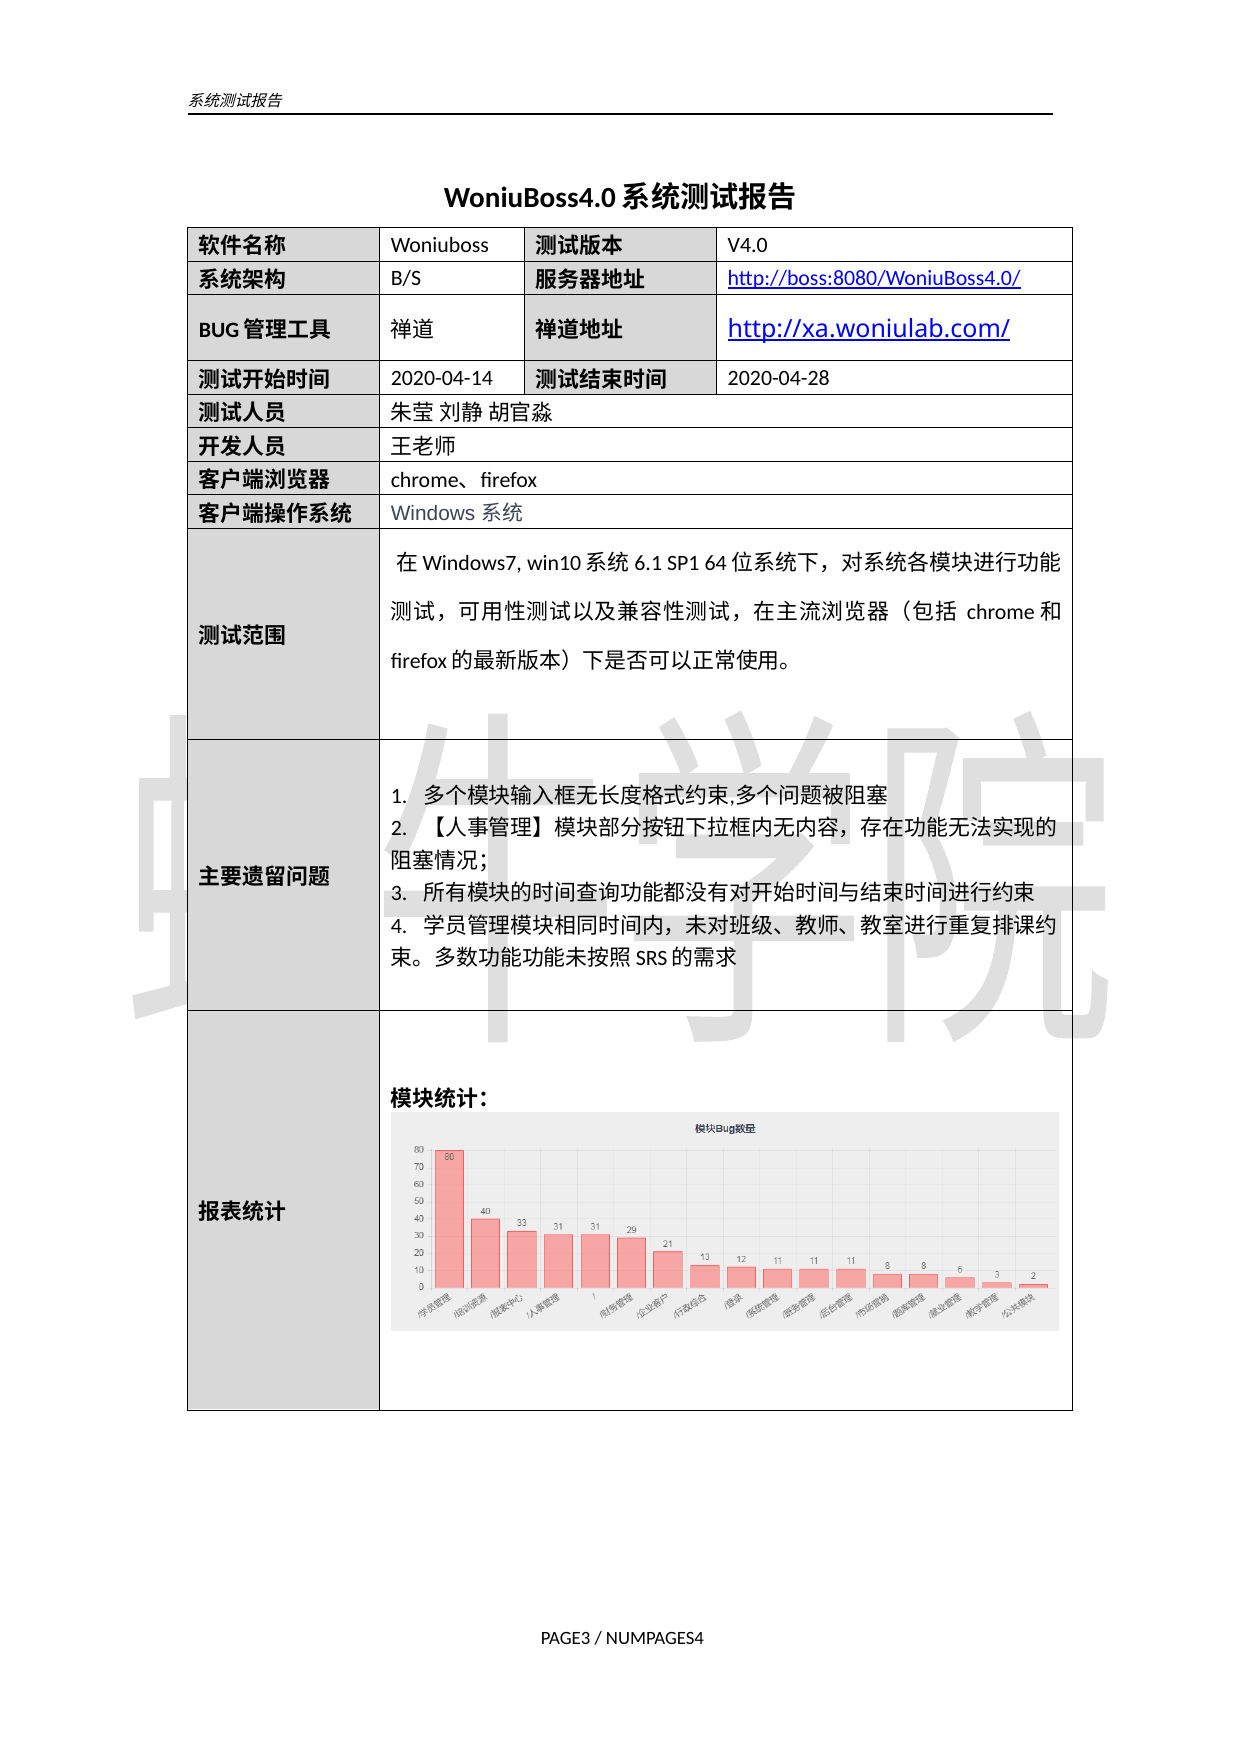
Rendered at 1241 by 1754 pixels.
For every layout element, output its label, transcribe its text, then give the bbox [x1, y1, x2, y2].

table_cell B/S [380, 262, 524, 294]
table_cell 主要遗留问题 [188, 740, 379, 1010]
table_cell 报表统计 [188, 1011, 379, 1409]
table_cell http://boss:8080/WoniuBoss4.0/ [717, 262, 1072, 294]
table_cell 朱莹 刘静 胡官淼 [380, 395, 1072, 427]
table_cell 客户端操作系统 [188, 495, 379, 528]
table_header 测试版本 [525, 228, 716, 261]
table_cell 系统架构 [188, 262, 379, 294]
table_cell Windows 系统 [380, 495, 1072, 528]
table_cell 禅道地址 [525, 295, 716, 360]
table_cell 开发人员 [188, 428, 379, 461]
text WoniuBoss4.0系统测试报告 [187, 162, 1053, 227]
table_cell 在 Windows7, win10系统6.1 SP1 64位系统下，对系统各模块进行功能测试，可用性测试以及兼容性测试，在主流浏览器（包括 chrome和firefox的最新版本）下是否可以正常使用。 [380, 529, 1072, 739]
table_cell http://xa.woniulab.com/ [717, 295, 1072, 360]
table_header Woniuboss [380, 228, 524, 261]
table_cell chrome、firefox [380, 462, 1072, 494]
table_cell 客户端浏览器 [188, 462, 379, 494]
table_cell 2020-04-14 [380, 361, 524, 394]
picture [390, 1112, 1062, 1331]
table_cell BUG管理工具 [188, 295, 379, 360]
table_cell 2020-04-28 [717, 361, 1072, 394]
table_cell 测试开始时间 [188, 361, 379, 394]
table_cell 测试结束时间 [525, 361, 716, 394]
table_cell 模块统计： [380, 1011, 1072, 1409]
table_cell 测试人员 [188, 395, 379, 427]
table_cell 测试范围 [188, 529, 379, 739]
table_cell 禅道 [380, 295, 524, 360]
table_cell 服务器地址 [525, 262, 716, 294]
table_header 软件名称 [188, 228, 379, 261]
table_cell 王老师 [380, 428, 1072, 461]
table_cell 多个模块输入框无长度格式约束,多个问题被阻塞 【人事管理】模块部分按钮下拉框内无内容，存在功能无法实现的阻塞情况； 所有模块的时间查询功能都没有对开始时间与结束时间进行约束 学员管理模块相同时间内，未对班级、教师、教室进行重复排课约束。多数功能功能未按照SRS的需求 [380, 740, 1072, 1010]
table_header V4.0 [717, 228, 1072, 261]
